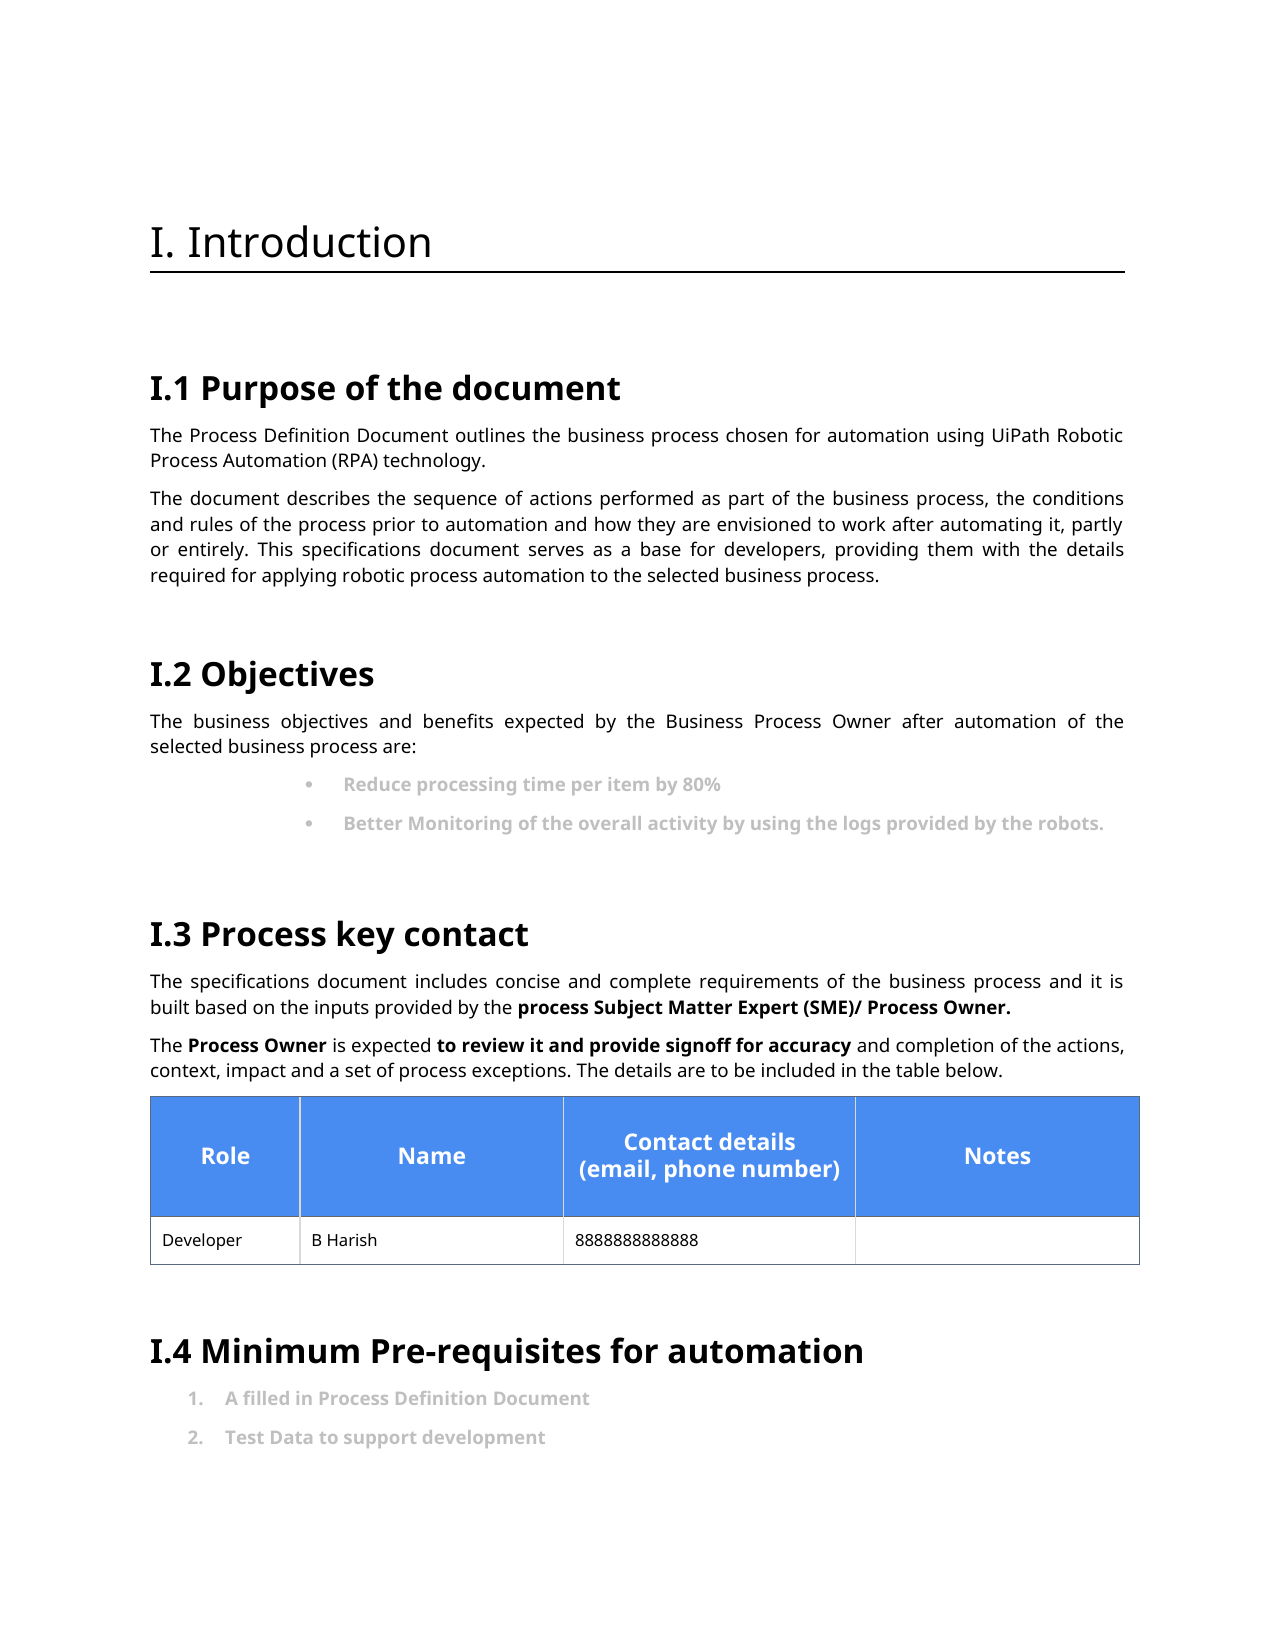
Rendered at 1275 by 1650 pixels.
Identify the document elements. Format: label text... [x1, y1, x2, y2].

table_header Role [151, 1097, 299, 1216]
text The business objectives and benefits expected by the Business Process Owner after automation of the selected business process are: [150, 708, 1125, 759]
text The document describes the sequence of actions performed as part of the business process, the conditions and rules of the process prior to automation and how they are envisioned to work after automating it, partly or entirely. This specifications document serves as a base for developers, providing them with the details required for applying robotic process automation to the selected business process. [150, 486, 1125, 588]
list Better Monitoring of the overall activity by using the logs provided by the robots. [306, 810, 1125, 836]
list Test Data to support development [187, 1424, 1125, 1449]
subtitle Introduction [150, 212, 1125, 271]
text The Process Definition Document outlines the business process chosen for automation using UiPath Robotic Process Automation (RPA) technology. [150, 422, 1125, 473]
table_header Contact details (email, phone number) [564, 1097, 855, 1216]
table_cell B Harish [301, 1217, 563, 1264]
list A filled in Process Definition Document [187, 1386, 1125, 1411]
text The specifications document includes concise and complete requirements of the business process and it is built based on the inputs provided by the process Subject Matter Expert (SME)/ Process Owner. [150, 969, 1125, 1020]
subtitle I.2 Objectives [150, 650, 1125, 696]
table_header Notes [856, 1097, 1139, 1216]
table_cell [856, 1217, 1139, 1264]
list Reduce processing time per item by 80% [306, 772, 1125, 797]
table_cell 8888888888888 [564, 1217, 855, 1264]
text The Process Owner is expected to review it and provide signoff for accuracy and completion of the actions, context, impact and a set of process exceptions. The details are to be included in the table below. [150, 1032, 1125, 1083]
subtitle I.4 Minimum Pre-requisites for automation [150, 1328, 1125, 1373]
table_cell Developer [151, 1217, 299, 1264]
subtitle I.1 Purpose of the document [150, 364, 1125, 410]
table_header Name [301, 1097, 563, 1216]
subtitle I.3 Process key contact [150, 911, 1125, 956]
